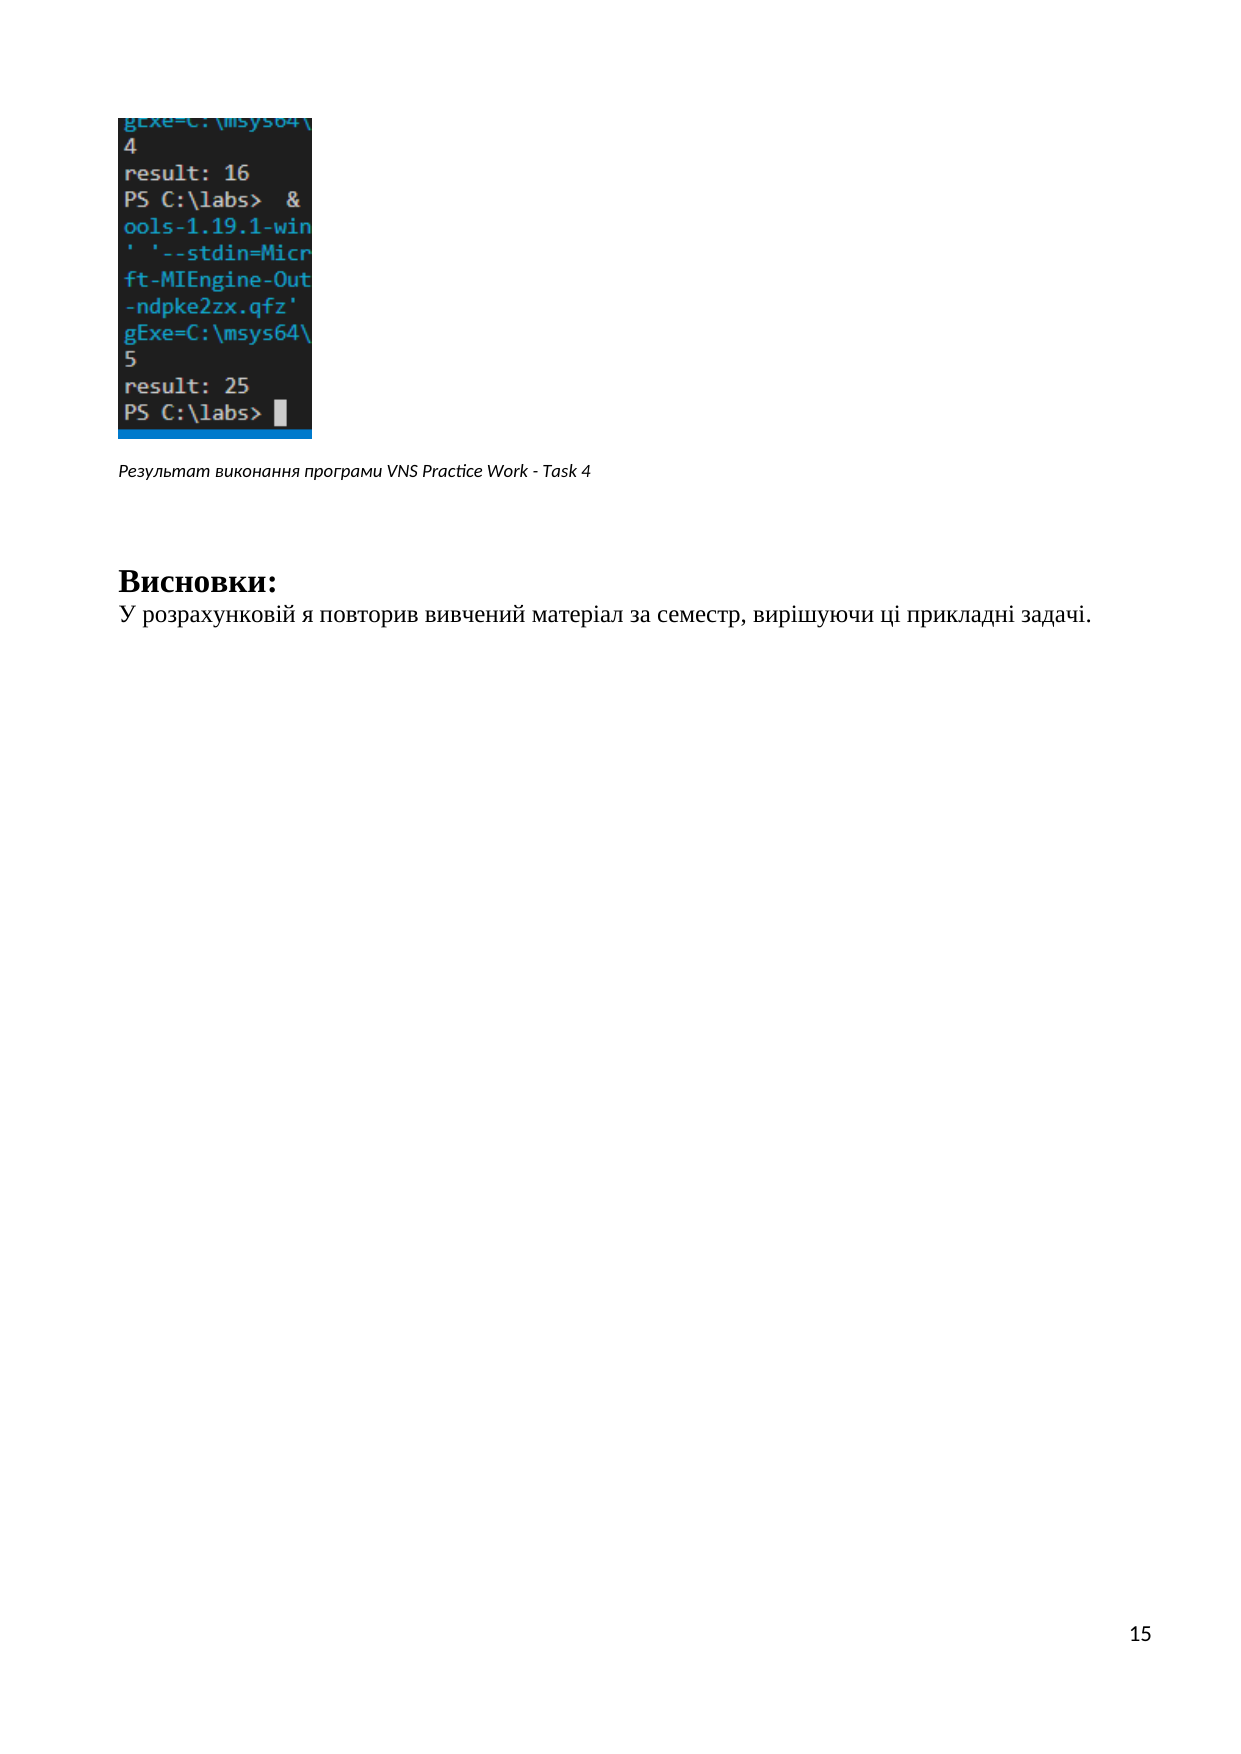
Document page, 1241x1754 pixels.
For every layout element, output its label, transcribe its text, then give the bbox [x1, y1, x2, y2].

picture [118, 118, 312, 439]
text У розрахунковій я повторив вивчений матеріал за семестр, вирішуючи ці прикладні задачі. [118, 599, 1152, 628]
text Результат виконання програми VNS Practice Work - Task 4 [118, 459, 1152, 482]
subtitle Висновки: [118, 561, 1152, 599]
